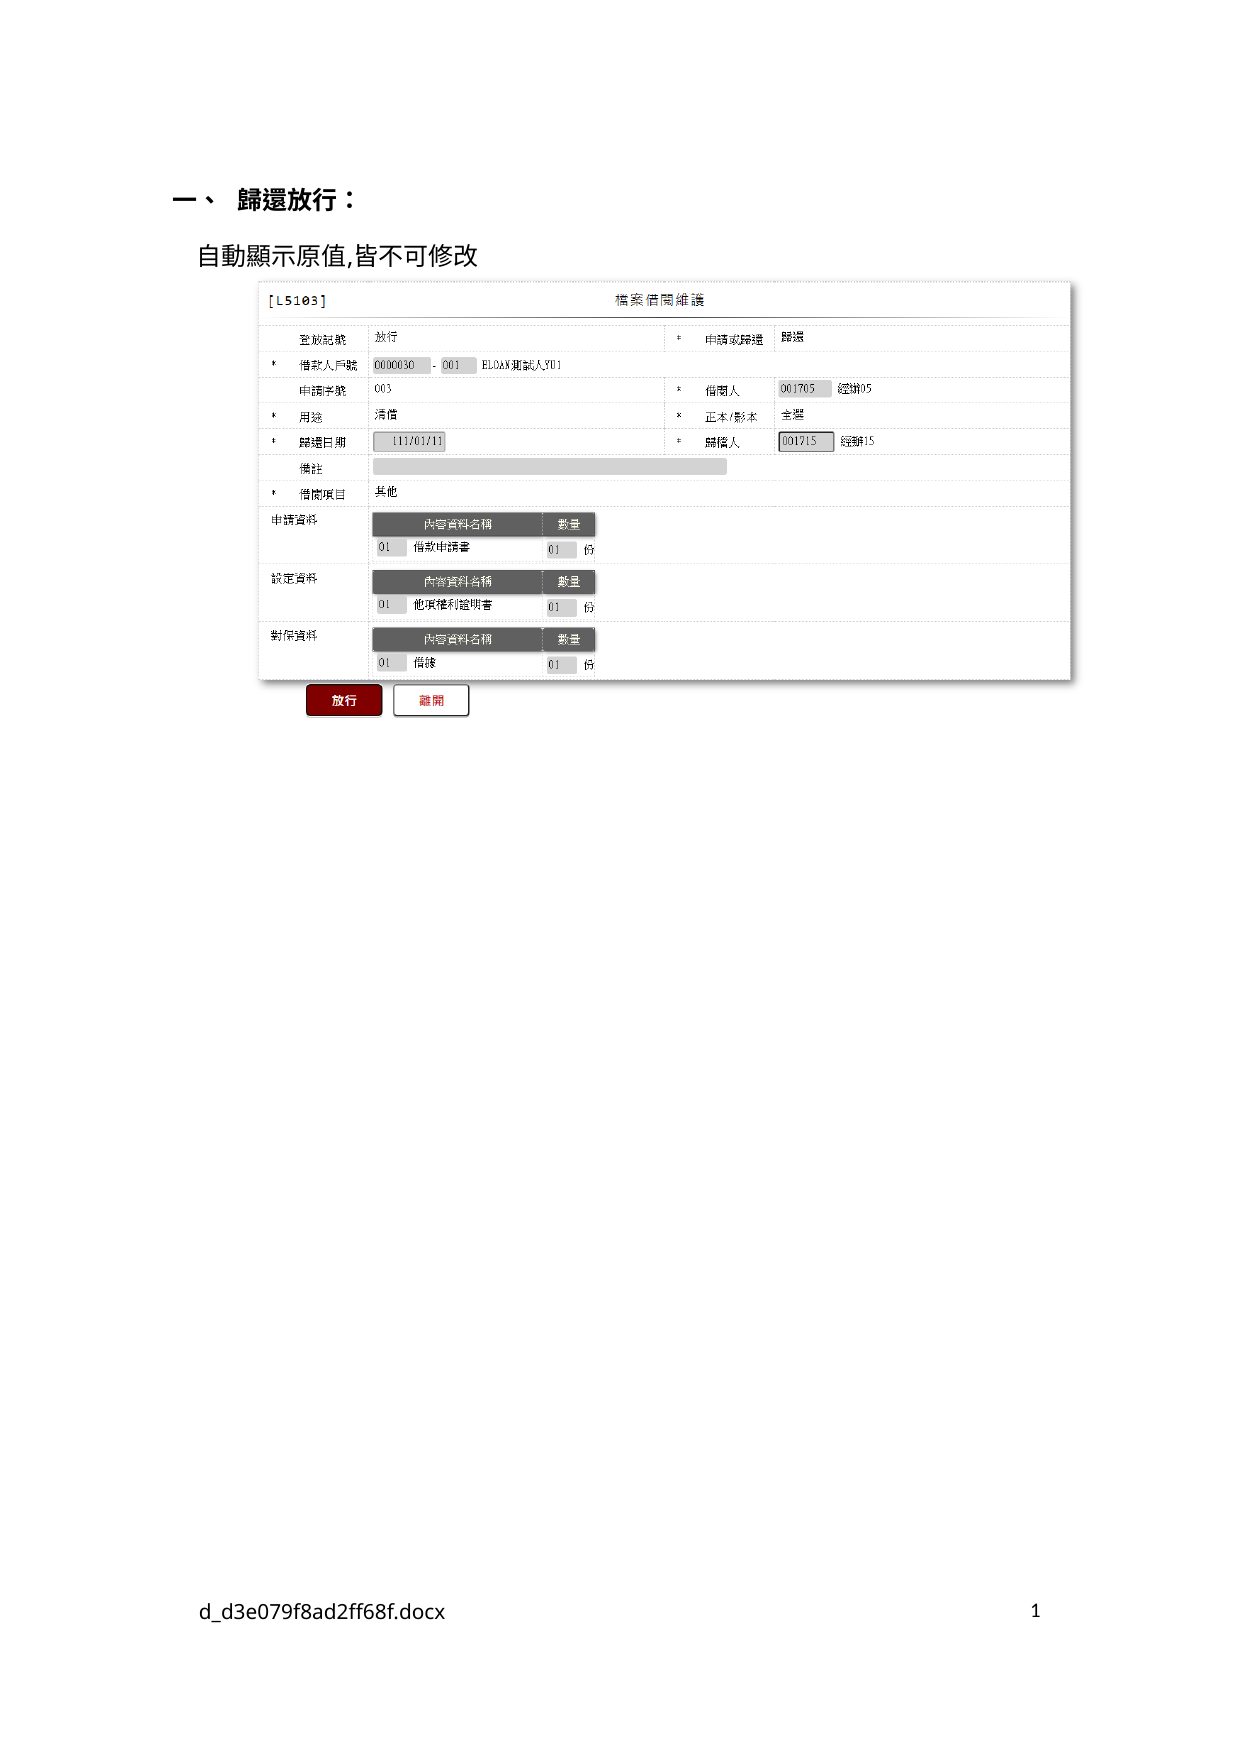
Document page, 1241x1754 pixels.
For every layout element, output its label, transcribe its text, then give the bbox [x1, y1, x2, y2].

subtitle 歸還放行： [173, 179, 1053, 217]
text 自動顯示原值,皆不可修改 [197, 236, 1053, 273]
picture [246, 273, 1112, 725]
